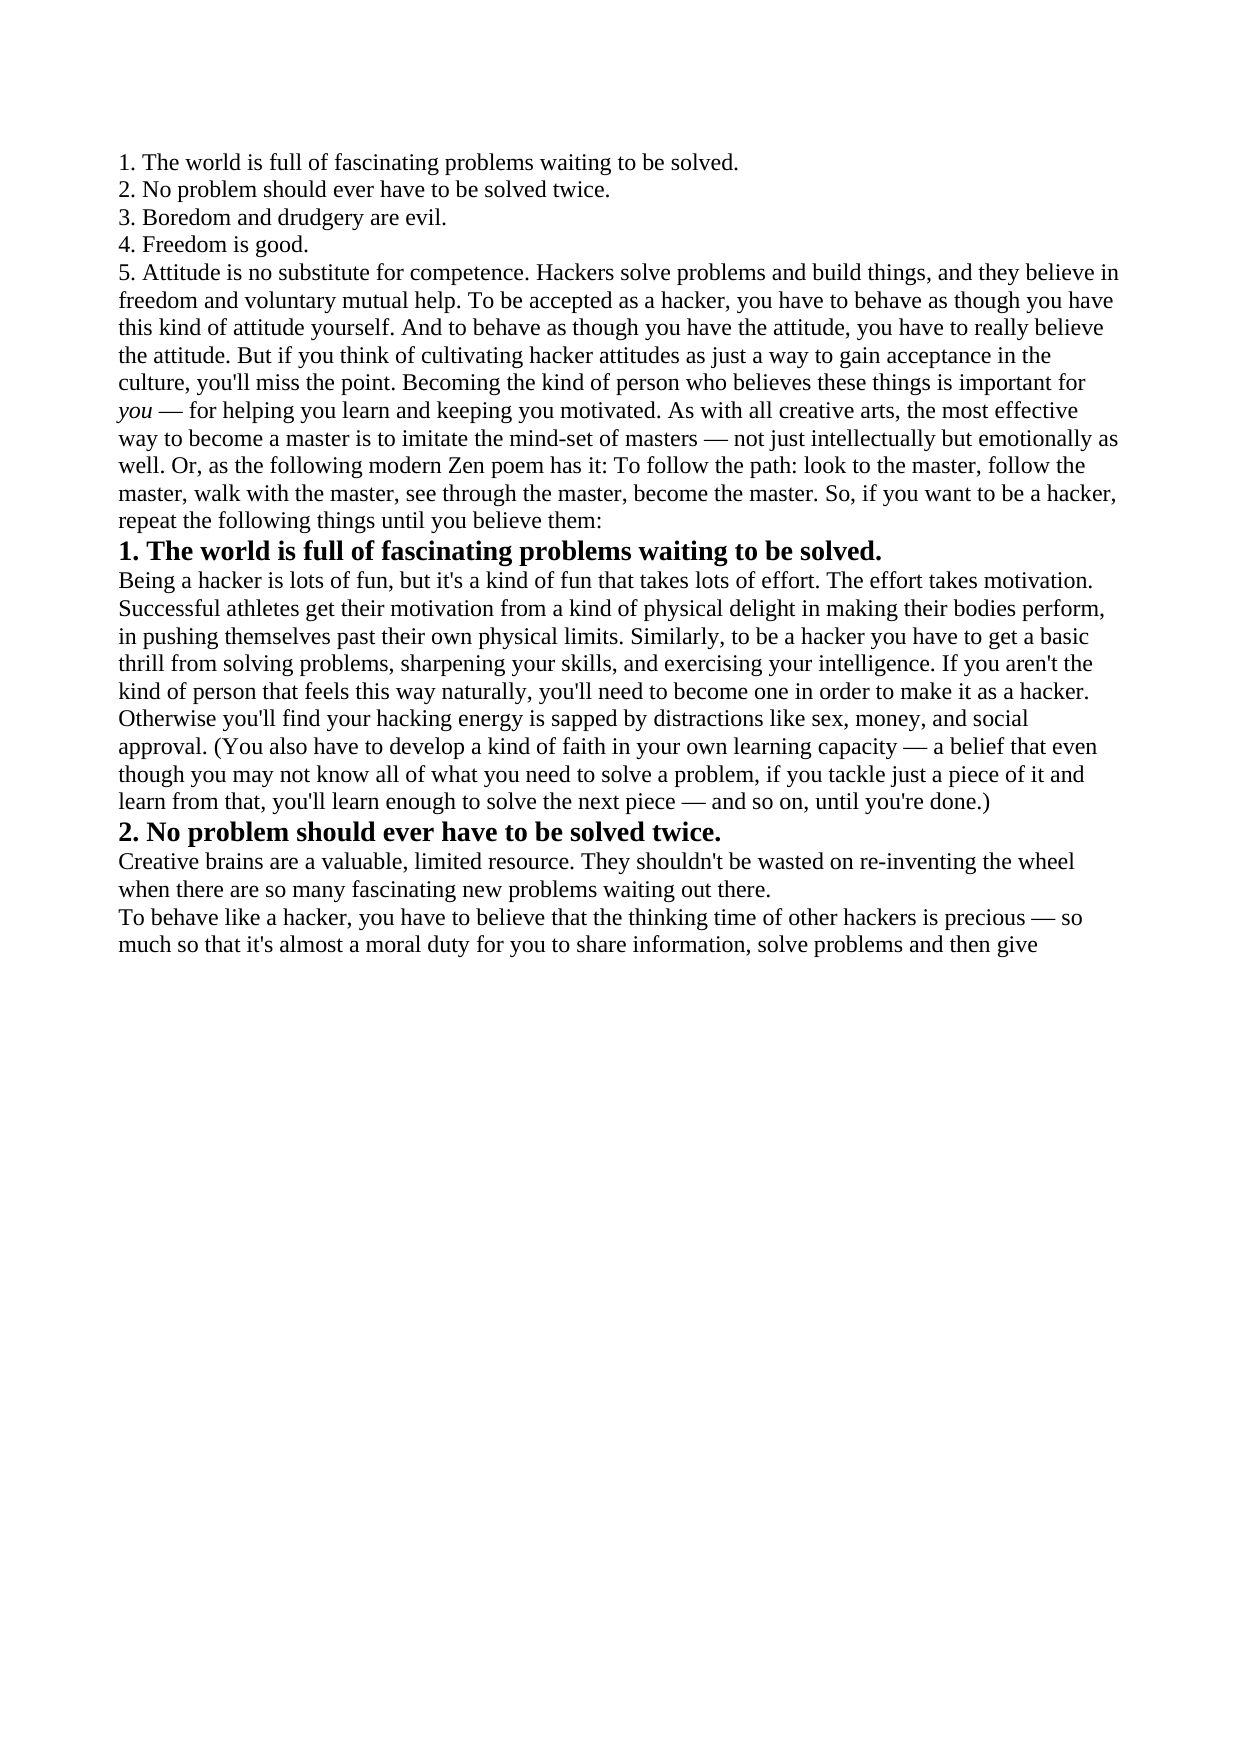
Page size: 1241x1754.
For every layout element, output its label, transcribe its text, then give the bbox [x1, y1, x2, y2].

text 4. Freedom is good. [118, 230, 1122, 258]
text 3. Boredom and drudgery are evil. [118, 203, 1122, 230]
text 2. No problem should ever have to be solved twice. [118, 175, 1122, 203]
text 1. The world is full of fascinating problems waiting to be solved. [118, 148, 1122, 175]
text Being a hacker is lots of fun, but it's a kind of fun that takes lots of effort. The effort takes motivation. Successful athletes get their motivation from a kind of physical delight in making their bodies perform, in pushing themselves past their own physical limits. Similarly, to be a hacker you have to get a basic thrill from solving problems, sharpening your skills, and exercising your intelligence. If you aren't the kind of person that feels this way naturally, you'll need to become one in order to make it as a hacker. Otherwise you'll find your hacking energy is sapped by distractions like sex, money, and social approval. (You also have to develop a kind of faith in your own learning capacity — a belief that even though you may not know all of what you need to solve a problem, if you tackle just a piece of it and learn from that, you'll learn enough to solve the next piece — and so on, until you're done.) [118, 566, 1122, 815]
text 2. No problem should ever have to be solved twice. [118, 815, 1122, 847]
text To behave like a hacker, you have to believe that the thinking time of other hackers is precious — so much so that it's almost a moral duty for you to share information, solve problems and then give [118, 902, 1122, 958]
text 1. The world is full of fascinating problems waiting to be solved. [118, 534, 1122, 566]
text 5. Attitude is no substitute for competence. Hackers solve problems and build things, and they believe in freedom and voluntary mutual help. To be accepted as a hacker, you have to behave as though you have this kind of attitude yourself. And to behave as though you have the attitude, you have to really believe the attitude. But if you think of cultivating hacker attitudes as just a way to gain acceptance in the culture, you'll miss the point. Becoming the kind of person who believes these things is important for you — for helping you learn and keeping you motivated. As with all creative arts, the most effective way to become a master is to imitate the mind-set of masters — not just intellectually but emotionally as well. Or, as the following modern Zen poem has it: To follow the path: look to the master, follow the master, walk with the master, see through the master, become the master. So, if you want to be a hacker, repeat the following things until you believe them: [118, 258, 1122, 534]
text Creative brains are a valuable, limited resource. They shouldn't be wasted on re-inventing the wheel when there are so many fascinating new problems waiting out there. [118, 847, 1122, 902]
